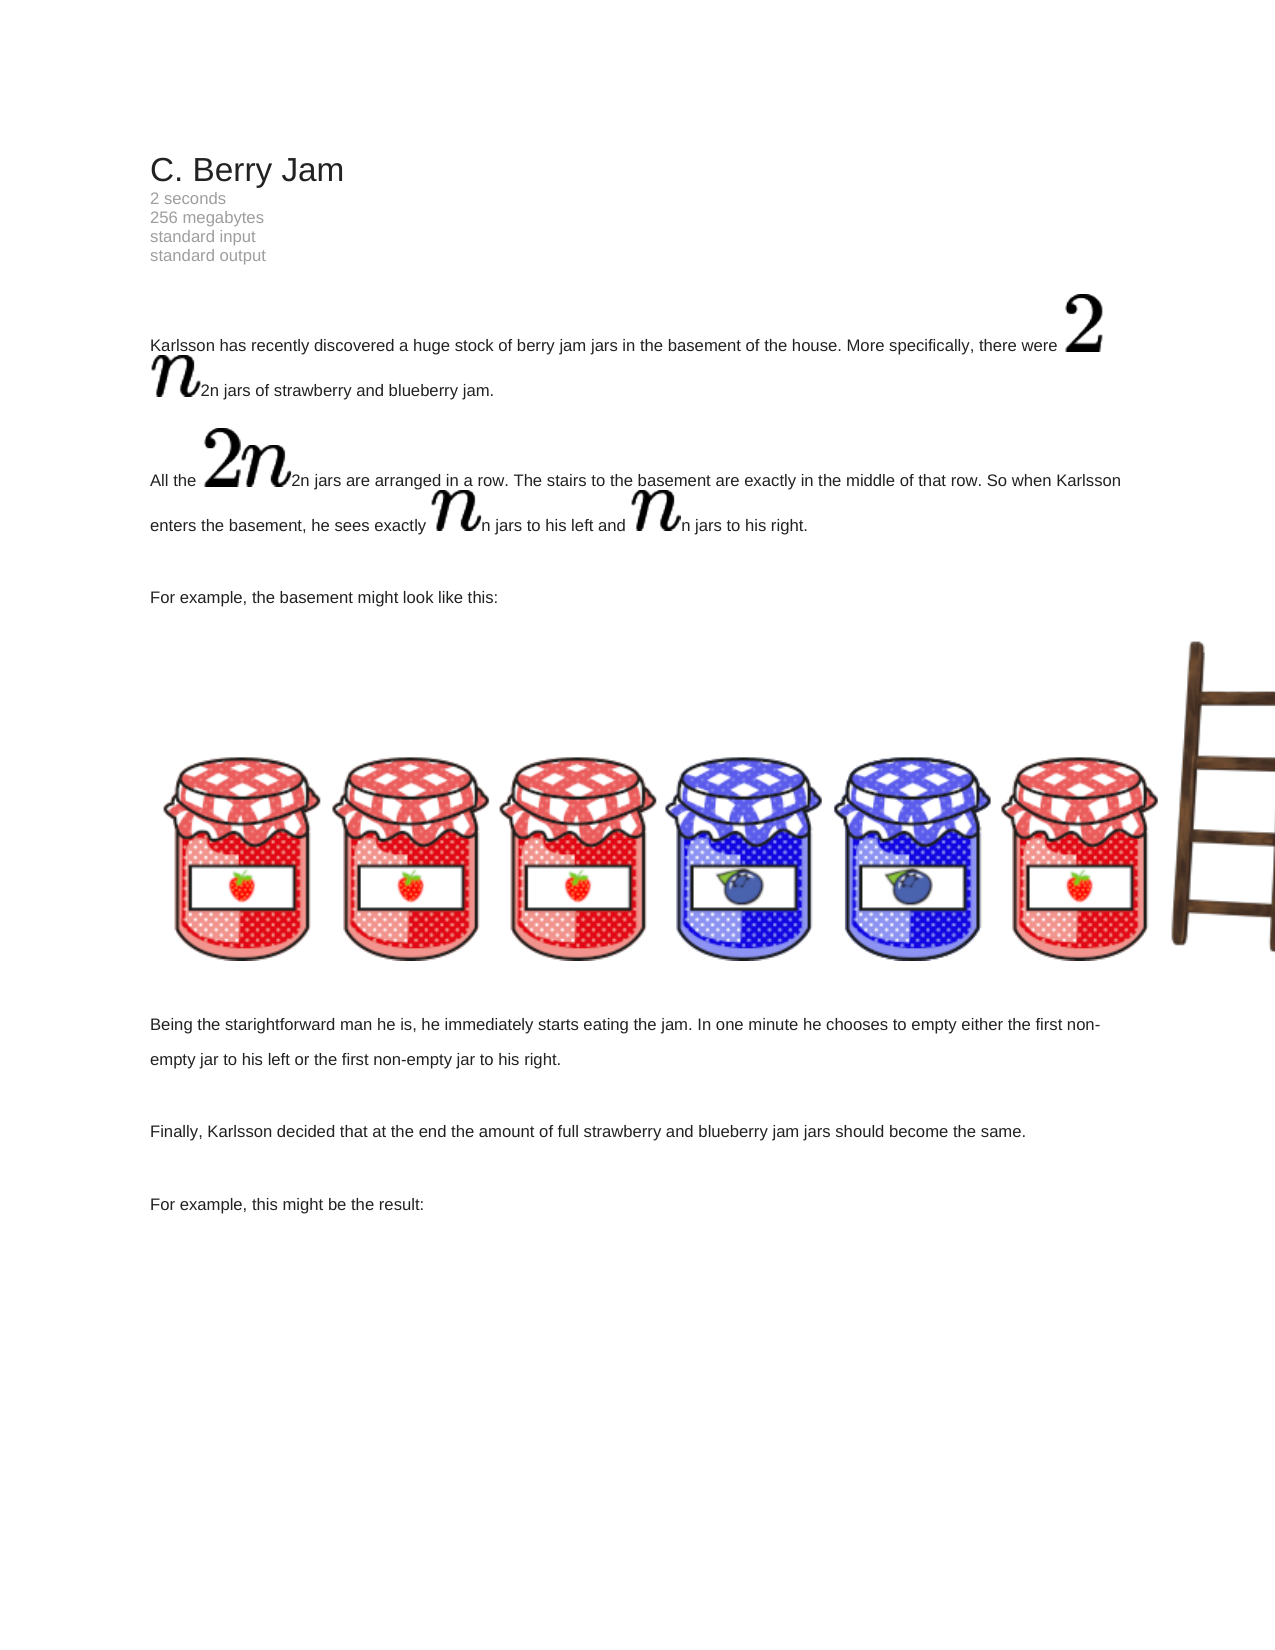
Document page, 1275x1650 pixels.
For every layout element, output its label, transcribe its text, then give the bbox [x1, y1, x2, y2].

text Karlsson has recently discovered a huge stock of berry jam jars in the basement of the house. More specifically, there were 2n jars of strawberry and blueberry jam. [150, 294, 1125, 400]
text Being the starightforward man he is, he immediately starts eating the jam. In one minute he chooses to empty either the first non-empty jar to his left or the first non-empty jar to his right. [150, 998, 1125, 1068]
picture [430, 490, 482, 531]
text For example, this might be the result: [150, 1178, 1125, 1213]
text C. Berry Jam [150, 150, 1125, 188]
text 2 seconds [150, 188, 1125, 208]
text 256 megabytes [150, 208, 1125, 227]
picture [150, 607, 1275, 961]
text standard output [150, 246, 1125, 265]
picture [150, 355, 201, 397]
text All the 2n jars are arranged in a row. The stairs to the basement are exactly in the middle of that row. So when Karlsson enters the basement, he sees exactly n jars to his left and n jars to his right. [150, 429, 1125, 534]
picture [630, 490, 681, 531]
picture [1062, 294, 1103, 352]
picture [201, 428, 292, 487]
text For example, the basement might look like this: [150, 572, 1125, 607]
text Finally, Karlsson decided that at the end the amount of full strawberry and blueberry jam jars should become the same. [150, 1106, 1125, 1141]
text standard input [150, 227, 1125, 246]
